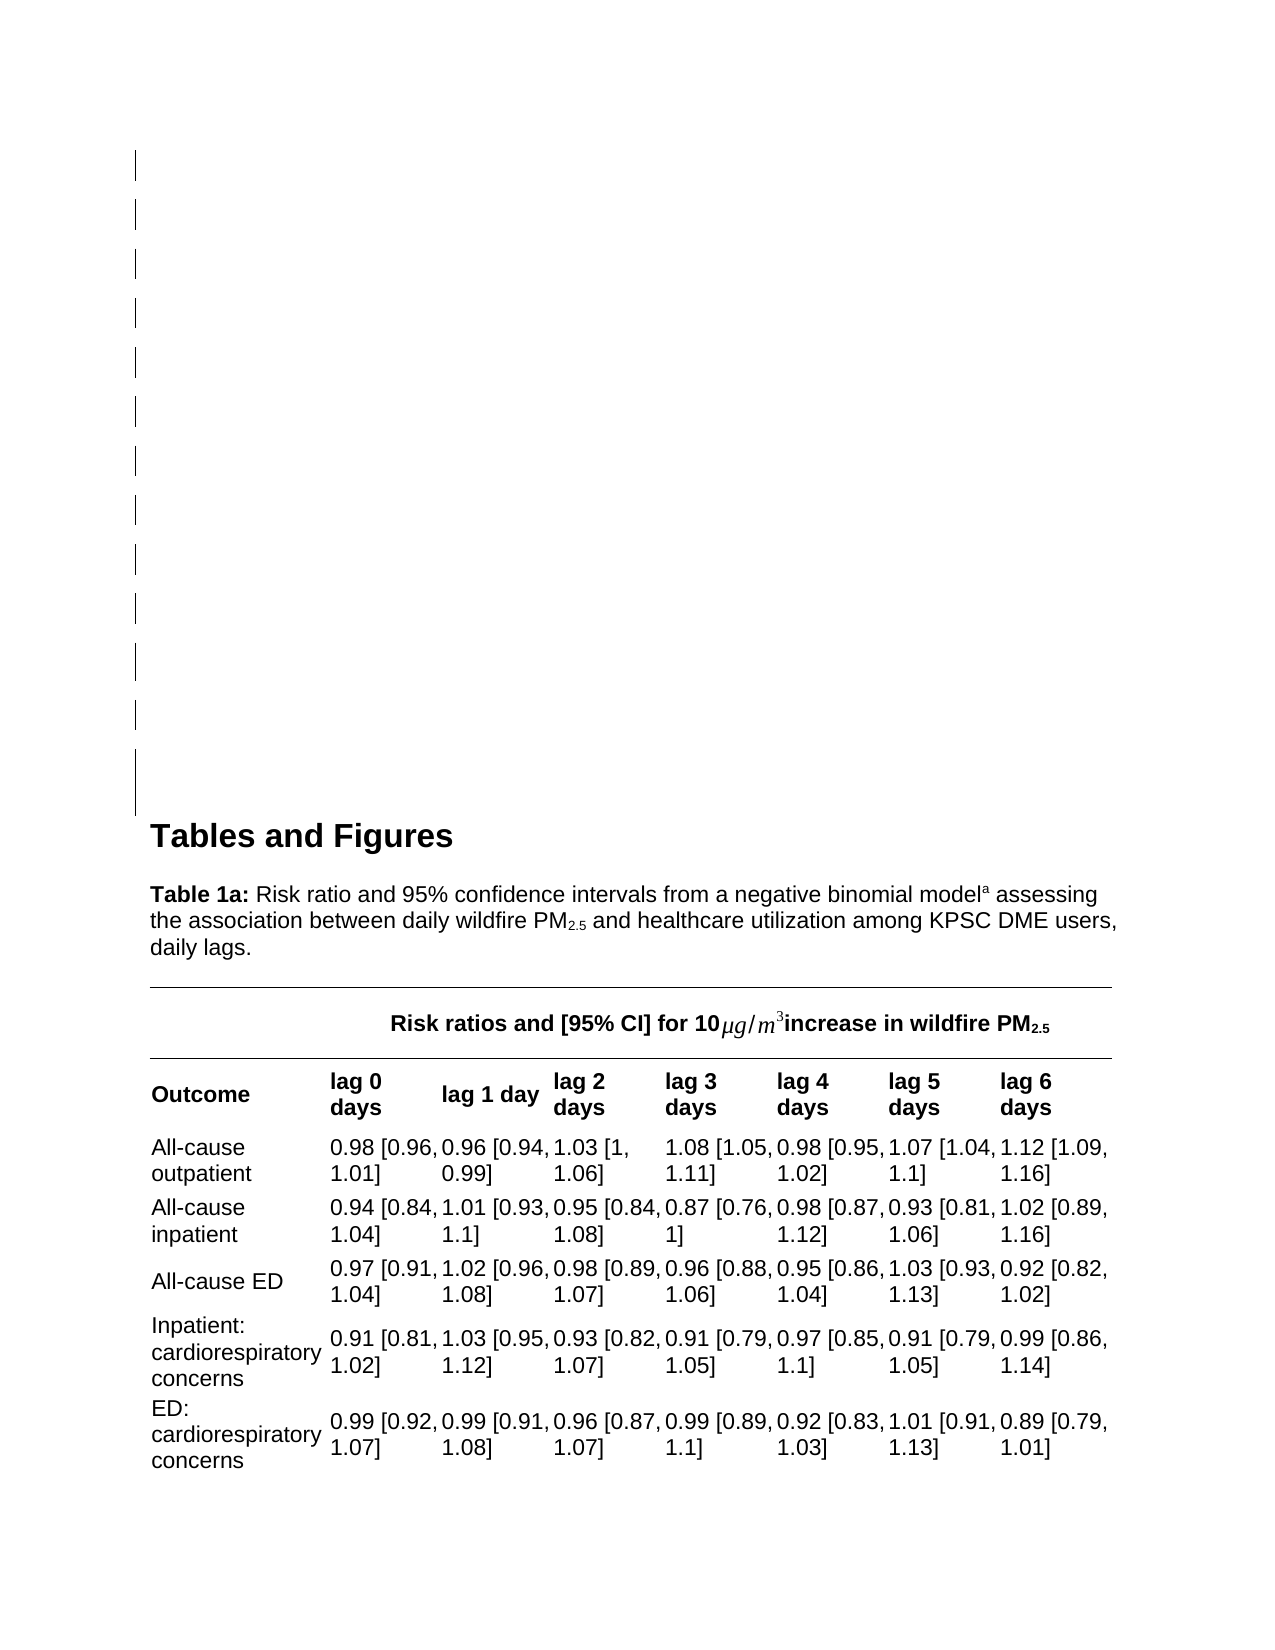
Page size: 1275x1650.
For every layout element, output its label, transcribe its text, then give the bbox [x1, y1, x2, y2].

table_cell 0.93 [0.82, 1.07] [552, 1311, 663, 1393]
table_cell Inpatient: cardiorespiratory concerns [150, 1311, 328, 1393]
table_cell 0.97 [0.91, 1.04] [328, 1251, 440, 1311]
table_cell 1.03 [0.95, 1.12] [440, 1311, 552, 1393]
table_cell 0.91 [0.81, 1.02] [328, 1311, 440, 1393]
table_cell 1.03 [0.93, 1.13] [887, 1251, 998, 1311]
table_cell 0.93 [0.81, 1.06] [887, 1190, 998, 1251]
table_cell lag 3 days [663, 1059, 775, 1130]
table_cell 0.87 [0.76, 1] [663, 1190, 775, 1251]
table_header [150, 988, 328, 1058]
table_cell 0.99 [0.89, 1.1] [663, 1393, 775, 1475]
table_cell 1.02 [0.89, 1.16] [998, 1190, 1112, 1251]
table_cell 0.98 [0.89, 1.07] [552, 1251, 663, 1311]
table_cell lag 2 days [552, 1059, 663, 1130]
table_cell 0.98 [0.95, 1.02] [775, 1130, 887, 1190]
table_cell ED: cardiorespiratory concerns [150, 1393, 328, 1475]
table_cell lag 6 days [998, 1059, 1112, 1130]
table_cell lag 1 day [440, 1059, 552, 1130]
table_cell 0.97 [0.85, 1.1] [775, 1311, 887, 1393]
table_cell Outcome [150, 1059, 328, 1130]
table_cell 1.08 [1.05, 1.11] [663, 1130, 775, 1190]
table_cell 0.99 [0.92, 1.07] [328, 1393, 440, 1475]
table_cell 0.99 [0.86, 1.14] [998, 1311, 1112, 1393]
table_cell 1.01 [0.91, 1.13] [887, 1393, 998, 1475]
table_cell 0.89 [0.79, 1.01] [998, 1393, 1112, 1475]
table_cell 0.94 [0.84, 1.04] [328, 1190, 440, 1251]
table_header Risk ratios and [95% CI] for 10increase in wildfire PM2.5 [328, 988, 1112, 1058]
table_cell 0.91 [0.79, 1.05] [887, 1311, 998, 1393]
table_cell 1.02 [0.96, 1.08] [440, 1251, 552, 1311]
table_cell lag 5 days [887, 1059, 998, 1130]
text Table 1a: Risk ratio and 95% confidence intervals from a negative binomial modela assessing the association between daily wildfire PM2.5 and healthcare utilization among KPSC DME users, daily lags. [150, 881, 1125, 960]
table_cell 0.91 [0.79, 1.05] [663, 1311, 775, 1393]
table_cell 1.07 [1.04, 1.1] [887, 1130, 998, 1190]
table_cell All-cause inpatient [150, 1190, 328, 1251]
table_cell 0.99 [0.91, 1.08] [440, 1393, 552, 1475]
table_cell All-cause outpatient [150, 1130, 328, 1190]
table_cell 0.96 [0.88, 1.06] [663, 1251, 775, 1311]
table_cell All-cause ED [150, 1251, 328, 1311]
table_cell 0.96 [0.94, 0.99] [440, 1130, 552, 1190]
table_cell lag 4 days [775, 1059, 887, 1130]
table_cell 1.12 [1.09, 1.16] [998, 1130, 1112, 1190]
table_cell lag 0 days [328, 1059, 440, 1130]
table_cell 0.98 [0.87, 1.12] [775, 1190, 887, 1251]
table_cell 0.92 [0.83, 1.03] [775, 1393, 887, 1475]
table_cell 0.96 [0.87, 1.07] [552, 1393, 663, 1475]
subtitle Tables and Figures [150, 816, 1125, 855]
table_cell 0.95 [0.86, 1.04] [775, 1251, 887, 1311]
table_cell 0.95 [0.84, 1.08] [552, 1190, 663, 1251]
table_cell 1.01 [0.93, 1.1] [440, 1190, 552, 1251]
table_cell 0.98 [0.96, 1.01] [328, 1130, 440, 1190]
table_cell 0.92 [0.82, 1.02] [998, 1251, 1112, 1311]
table_cell 1.03 [1, 1.06] [552, 1130, 663, 1190]
